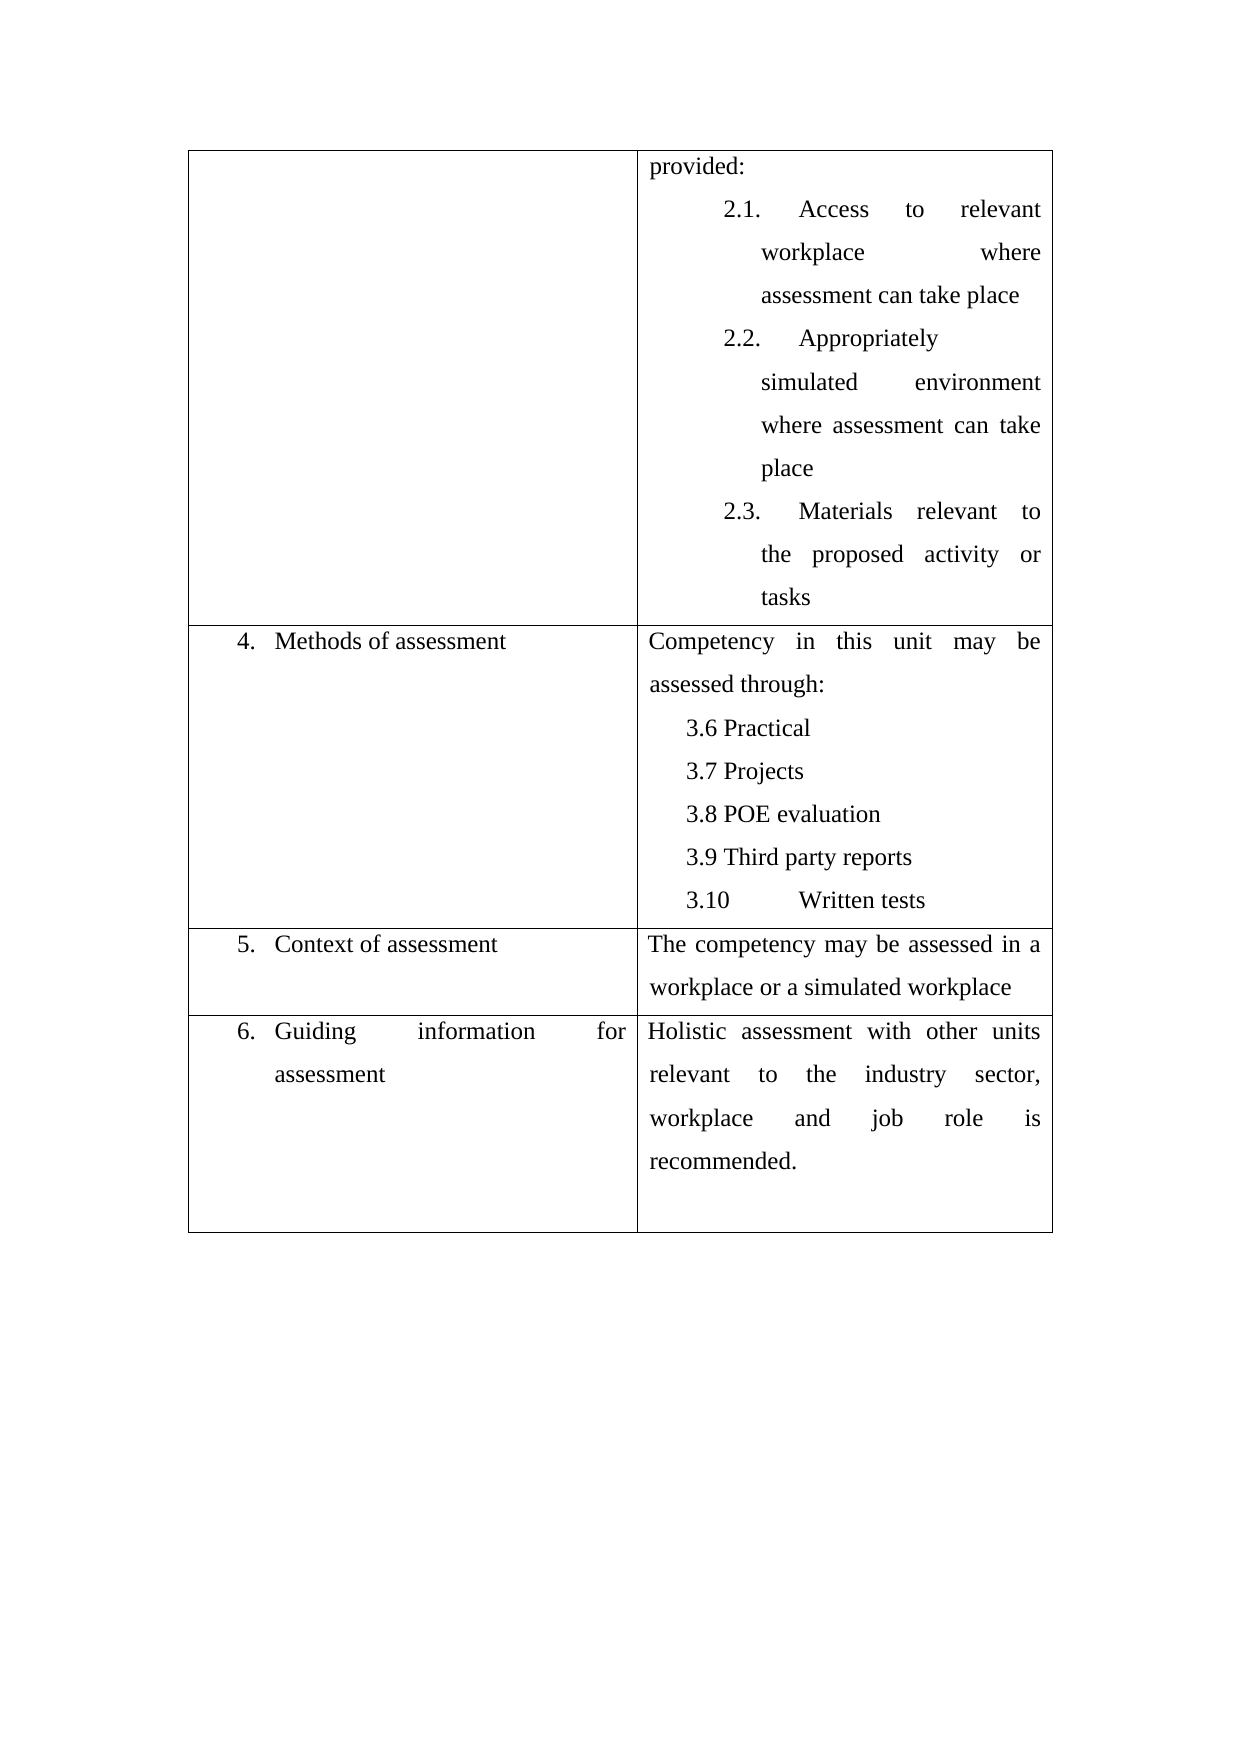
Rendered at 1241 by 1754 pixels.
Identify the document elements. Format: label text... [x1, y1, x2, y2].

table_cell Holistic assessment with other units relevant to the industry sector, workplace and job role is recommended. [638, 1016, 1052, 1232]
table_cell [189, 151, 637, 625]
table_cell Context of assessment [189, 929, 637, 1015]
table_cell Competency in this unit may be assessed through: Practical Projects POE evaluation Third party reports Written tests [638, 626, 1052, 928]
table_cell Methods of assessment [189, 626, 637, 928]
table_cell Guiding information for assessment [189, 1016, 637, 1232]
table_cell The competency may be assessed in a workplace or a simulated workplace [638, 929, 1052, 1015]
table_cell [638, 151, 1052, 625]
